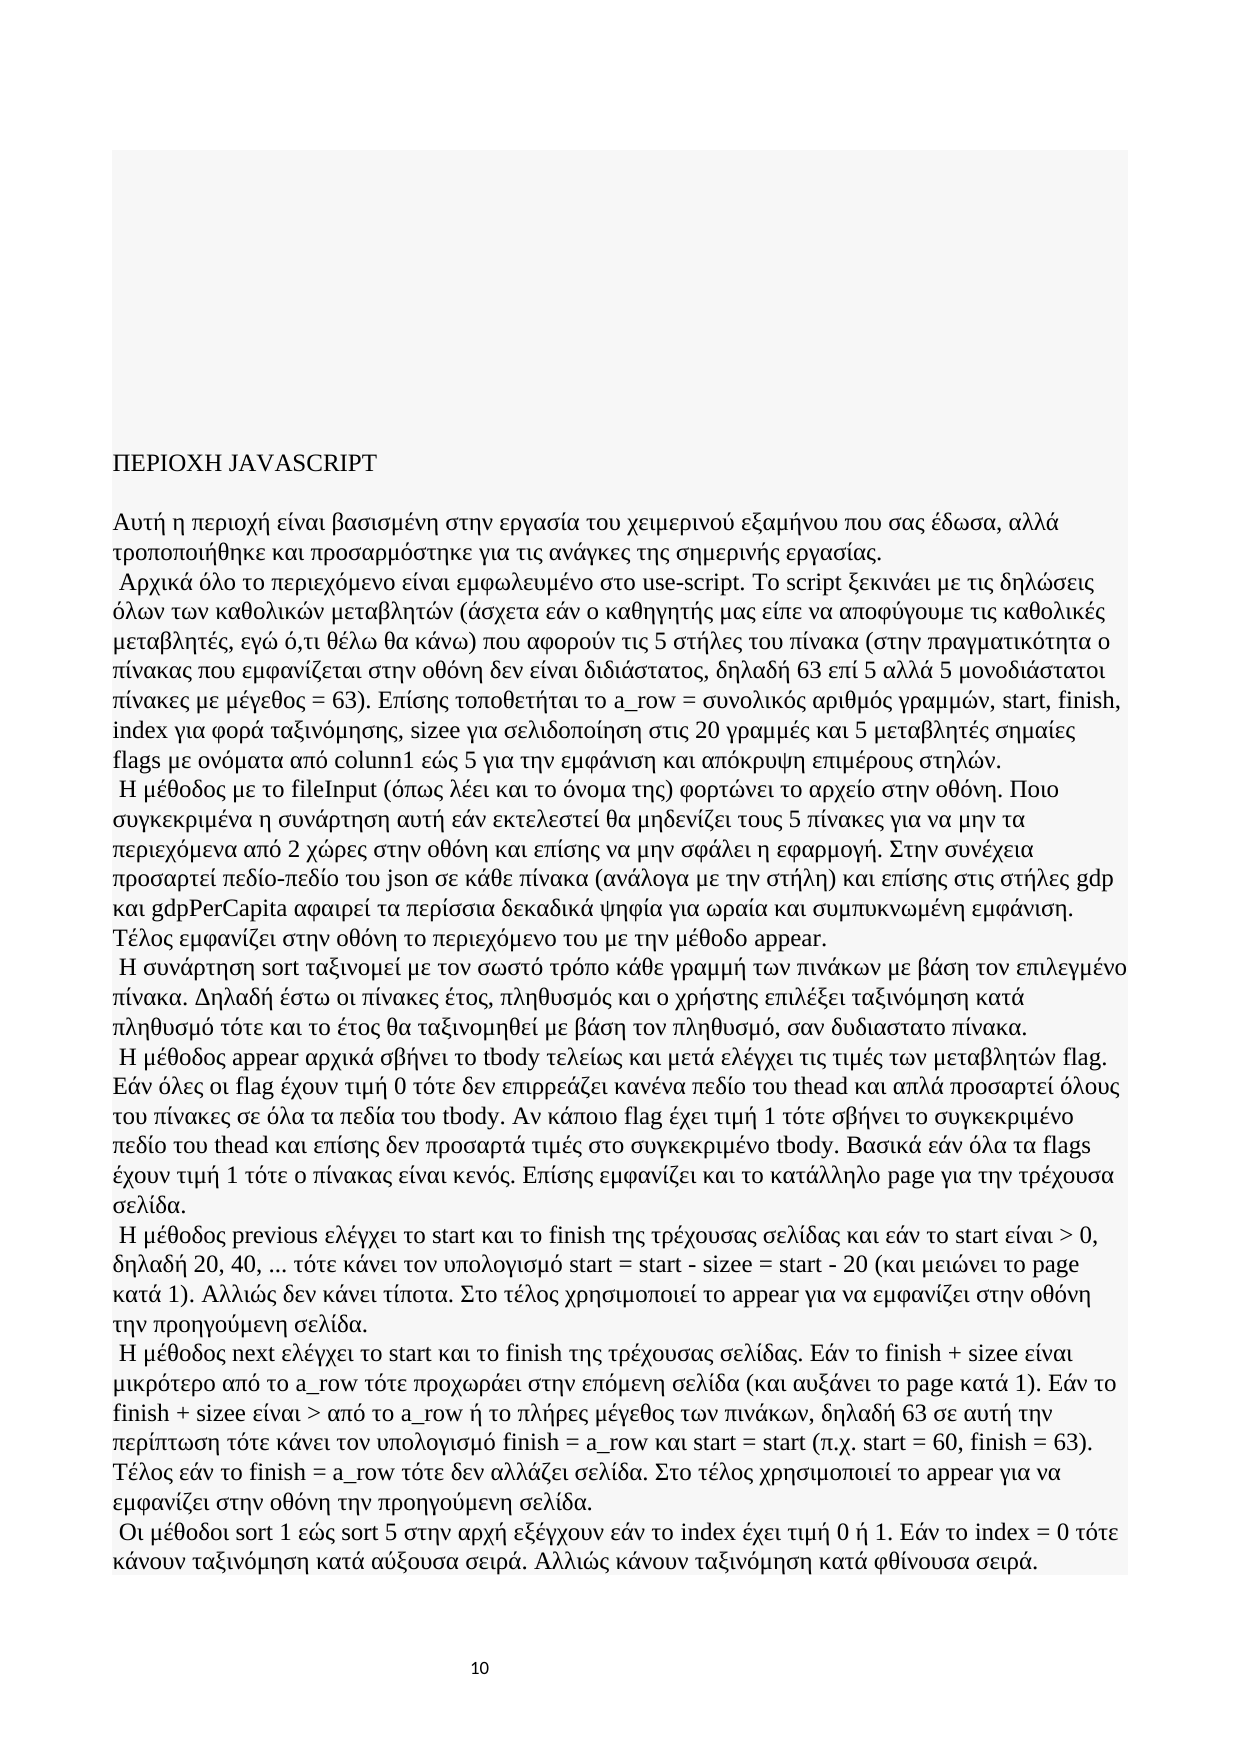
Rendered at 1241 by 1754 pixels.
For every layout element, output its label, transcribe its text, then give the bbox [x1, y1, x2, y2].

text Αρχικά όλο το περιεχόμενο είναι εμφωλευμένο στο use-script. Το script ξεκινάει με τις δηλώσεις όλων των καθολικών μεταβλητών (άσχετα εάν ο καθηγητής μας είπε να αποφύγουμε τις καθολικές μεταβλητές, εγώ ό,τι θέλω θα κάνω) που αφορούν τις 5 στήλες του πίνακα (στην πραγματικότητα ο πίνακας που εμφανίζεται στην οθόνη δεν είναι διδιάστατος, δηλαδή 63 επί 5 αλλά 5 μονοδιάστατοι πίνακες με μέγεθος = 63). Επίσης τοποθετήται το a_row = συνολικός αριθμός γραμμών, start, finish, index για φορά ταξινόμησης, sizee για σελιδοποίηση στις 20 γραμμές και 5 μεταβλητές σημαίες flags με ονόματα από colunn1 εώς 5 για την εμφάνιση και απόκρυψη επιμέρους στηλών. [112, 566, 1128, 773]
text ΠΕΡΙΟΧΗ JAVASCRIPT [112, 447, 1128, 477]
text Η μέθοδος appear αρχικά σβήνει το tbody τελείως και μετά ελέγχει τις τιμές των μεταβλητών flag. Εάν όλες οι flag έχουν τιμή 0 τότε δεν επιρρεάζει κανένα πεδίο του thead και απλά προσαρτεί όλους του πίνακες σε όλα τα πεδία του tbody. Αν κάποιο flag έχει τιμή 1 τότε σβήνει το συγκεκριμένο πεδίο του thead και επίσης δεν προσαρτά τιμές στο συγκεκριμένο tbody. Βασικά εάν όλα τα flags έχουν τιμή 1 τότε ο πίνακας είναι κενός. Επίσης εμφανίζει και το κατάλληλο page για την τρέχουσα σελίδα. [112, 1041, 1128, 1219]
text Η μέθοδος next ελέγχει το start και το finish της τρέχουσας σελίδας. Εάν το finish + sizee είναι μικρότερο από το a_row τότε προχωράει στην επόμενη σελίδα (και αυξάνει το page κατά 1). Εάν το finish + sizee είναι > από το a_row ή το πλήρες μέγεθος των πινάκων, δηλαδή 63 σε αυτή την περίπτωση τότε κάνει τον υπολογισμό finish = a_row και start = start (π.χ. start = 60, finish = 63). Τέλος εάν το finish = a_row τότε δεν αλλάζει σελίδα. Στο τέλος χρησιμοποιεί το appear για να εμφανίζει στην οθόνη την προηγούμενη σελίδα. [112, 1337, 1128, 1516]
text Αυτή η περιοχή είναι βασισμένη στην εργασία του χειμερινού εξαμήνου που σας έδωσα, αλλά τροποποιήθηκε και προσαρμόστηκε για τις ανάγκες της σημερινής εργασίας. [112, 506, 1128, 566]
text Η μέθοδος previous ελέγχει το start και το finish της τρέχουσας σελίδας και εάν το start είναι > 0, δηλαδή 20, 40, ... τότε κάνει τον υπολογισμό start = start - sizee = start - 20 (και μειώνει το page κατά 1). Αλλιώς δεν κάνει τίποτα. Στο τέλος χρησιμοποιεί το appear για να εμφανίζει στην οθόνη την προηγούμενη σελίδα. [112, 1219, 1128, 1337]
text Η συνάρτηση sort ταξινομεί με τον σωστό τρόπο κάθε γραμμή των πινάκων με βάση τον επιλεγμένο πίνακα. Δηλαδή έστω οι πίνακες έτος, πληθυσμός και ο χρήστης επιλέξει ταξινόμηση κατά πληθυσμό τότε και το έτος θα ταξινομηθεί με βάση τον πληθυσμό, σαν δυδιαστατο πίνακα. [112, 952, 1128, 1041]
text Η μέθοδος με το fileInput (όπως λέει και το όνομα της) φορτώνει το αρχείο στην οθόνη. Ποιο συγκεκριμένα η συνάρτηση αυτή εάν εκτελεστεί θα μηδενίζει τους 5 πίνακες για να μην τα περιεχόμενα από 2 χώρες στην οθόνη και επίσης να μην σφάλει η εφαρμογή. Στην συνέχεια προσαρτεί πεδίο-πεδίο του json σε κάθε πίνακα (ανάλογα με την στήλη) και επίσης στις στήλες gdp και gdpPerCapita αφαιρεί τα περίσσια δεκαδικά ψηφία για ωραία και συμπυκνωμένη εμφάνιση. Τέλος εμφανίζει στην οθόνη το περιεχόμενο του με την μέθοδο appear. [112, 773, 1128, 952]
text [112, 1516, 1128, 1575]
